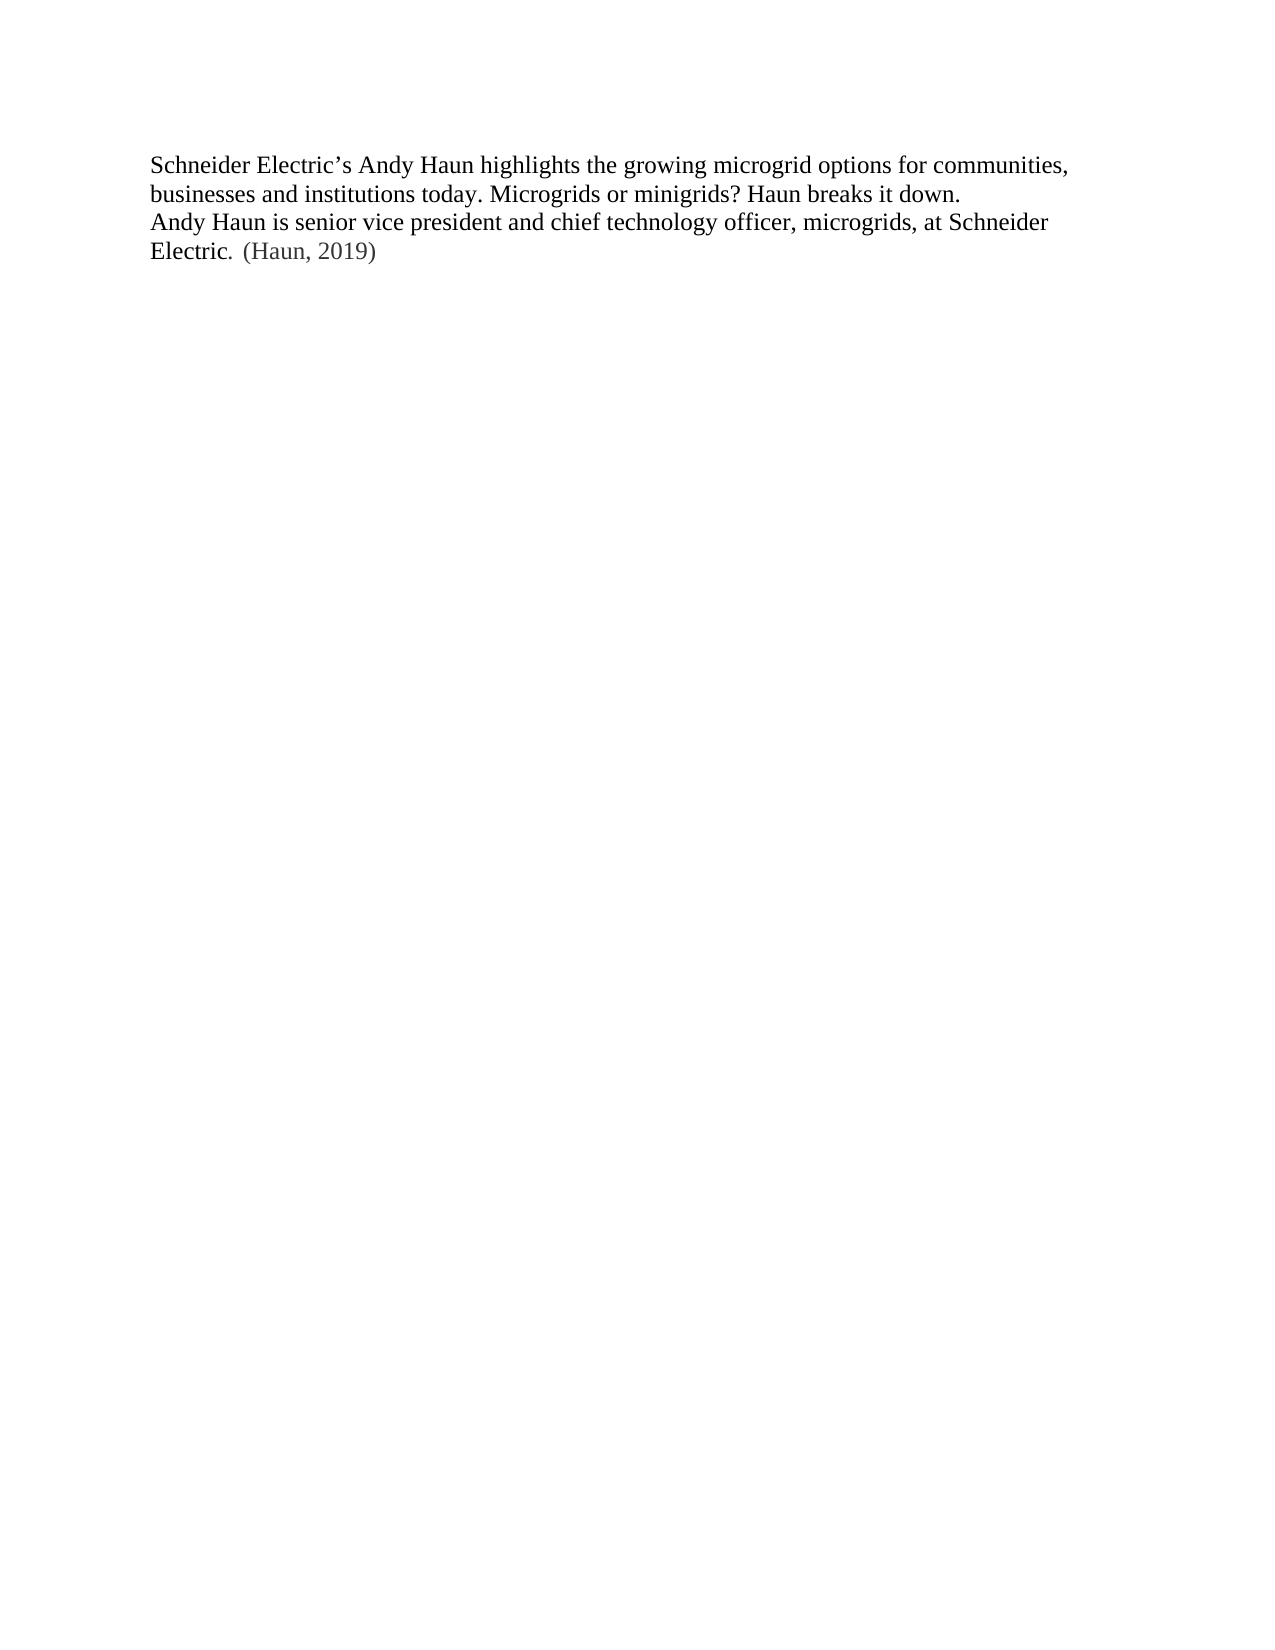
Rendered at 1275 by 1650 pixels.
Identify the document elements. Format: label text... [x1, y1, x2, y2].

text Schneider Electric’s Andy Haun highlights the growing microgrid options for communities, businesses and institutions today. Microgrids or minigrids? Haun breaks it down. [150, 150, 1125, 207]
text Andy Haun is senior vice president and chief technology officer, microgrids, at Schneider Electric. (Haun, 2019) [150, 207, 1125, 265]
